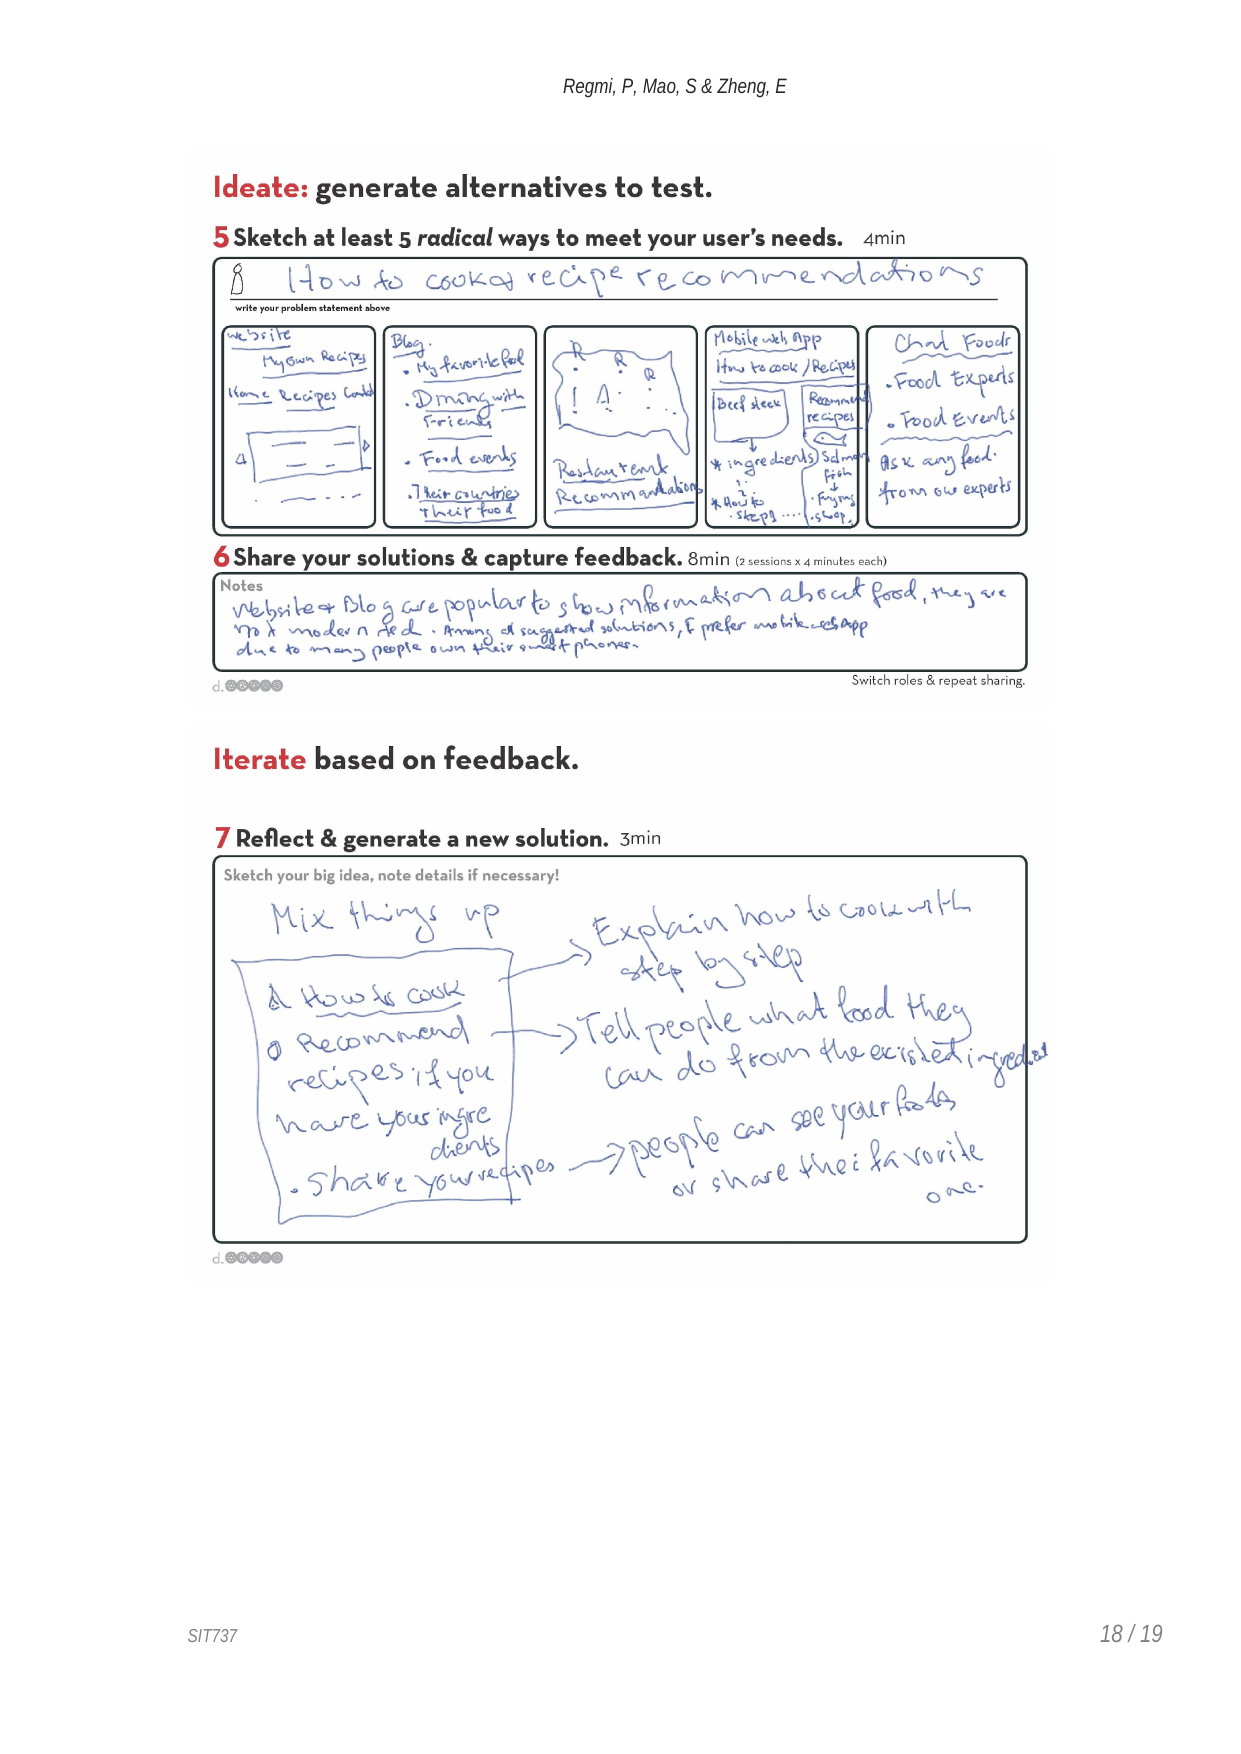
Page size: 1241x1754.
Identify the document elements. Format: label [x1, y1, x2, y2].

picture [187, 722, 1053, 1282]
picture [187, 150, 1053, 710]
